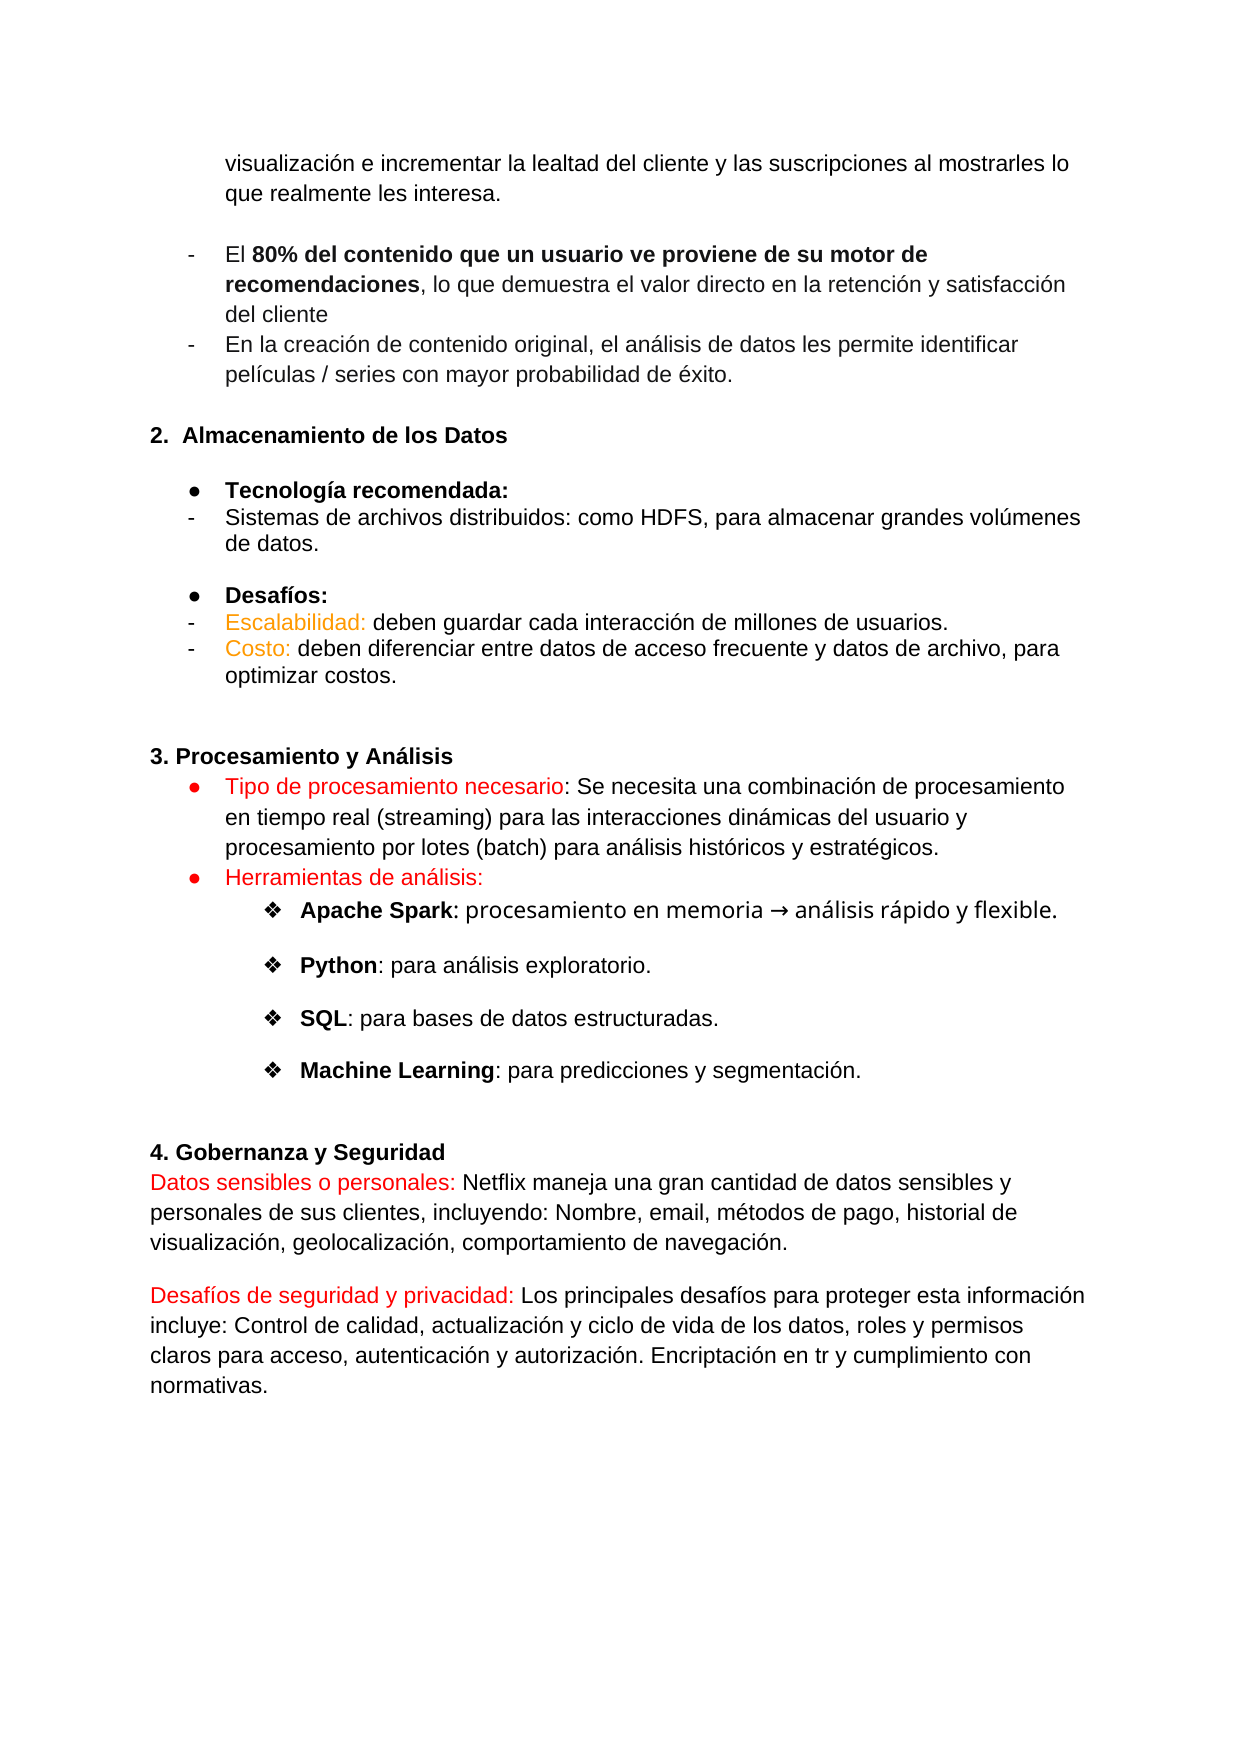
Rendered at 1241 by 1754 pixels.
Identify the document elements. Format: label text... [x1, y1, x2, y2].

list Desafíos: [187, 582, 1090, 609]
text 4. Gobernanza y Seguridad [150, 1139, 1090, 1165]
text 2. Almacenamiento de los Datos [150, 422, 1090, 448]
list Escalabilidad: deben guardar cada interacción de millones de usuarios. [187, 609, 1090, 635]
list Tipo de procesamiento necesario: Se necesita una combinación de procesamiento en tiempo real (streaming) para las interacciones dinámicas del usuario y procesamiento por lotes (batch) para análisis históricos y estratégicos. [187, 773, 1090, 860]
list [187, 150, 1090, 207]
list El 80% del contenido que un usuario ve proviene de su motor de recomendaciones, lo que demuestra el valor directo en la retención y satisfacción del cliente [187, 241, 1090, 327]
text Desafíos de seguridad y privacidad: Los principales desafíos para proteger esta información incluye: Control de calidad, actualización y ciclo de vida de los datos, roles y permisos claros para acceso, autenticación y autorización. Encriptación en tr y cumplimiento con normativas. [150, 1282, 1090, 1398]
list Herramientas de análisis: [187, 864, 1090, 890]
list Sistemas de archivos distribuidos: como HDFS, para almacenar grandes volúmenes de datos. [187, 503, 1090, 582]
text Datos sensibles o personales: Netflix maneja una gran cantidad de datos sensibles y personales de sus clientes, incluyendo: Nombre, email, métodos de pago, historial de visualización, geolocalización, comportamiento de navegación. [150, 1169, 1090, 1256]
list En la creación de contenido original, el análisis de datos les permite identificar películas / series con mayor probabilidad de éxito. [187, 331, 1090, 388]
list Python: para análisis exploratorio. [262, 952, 1090, 1004]
list Tecnología recomendada: [187, 477, 1090, 503]
list Apache Spark: procesamiento en memoria → análisis rápido y flexible. [262, 894, 1090, 952]
text 3. Procesamiento y Análisis [150, 743, 1090, 769]
list SQL: para bases de datos estructuradas. [262, 1004, 1090, 1057]
list Machine Learning: para predicciones y segmentación. [262, 1057, 1090, 1083]
list Costo: deben diferenciar entre datos de acceso frecuente y datos de archivo, para optimizar costos. [187, 635, 1090, 688]
